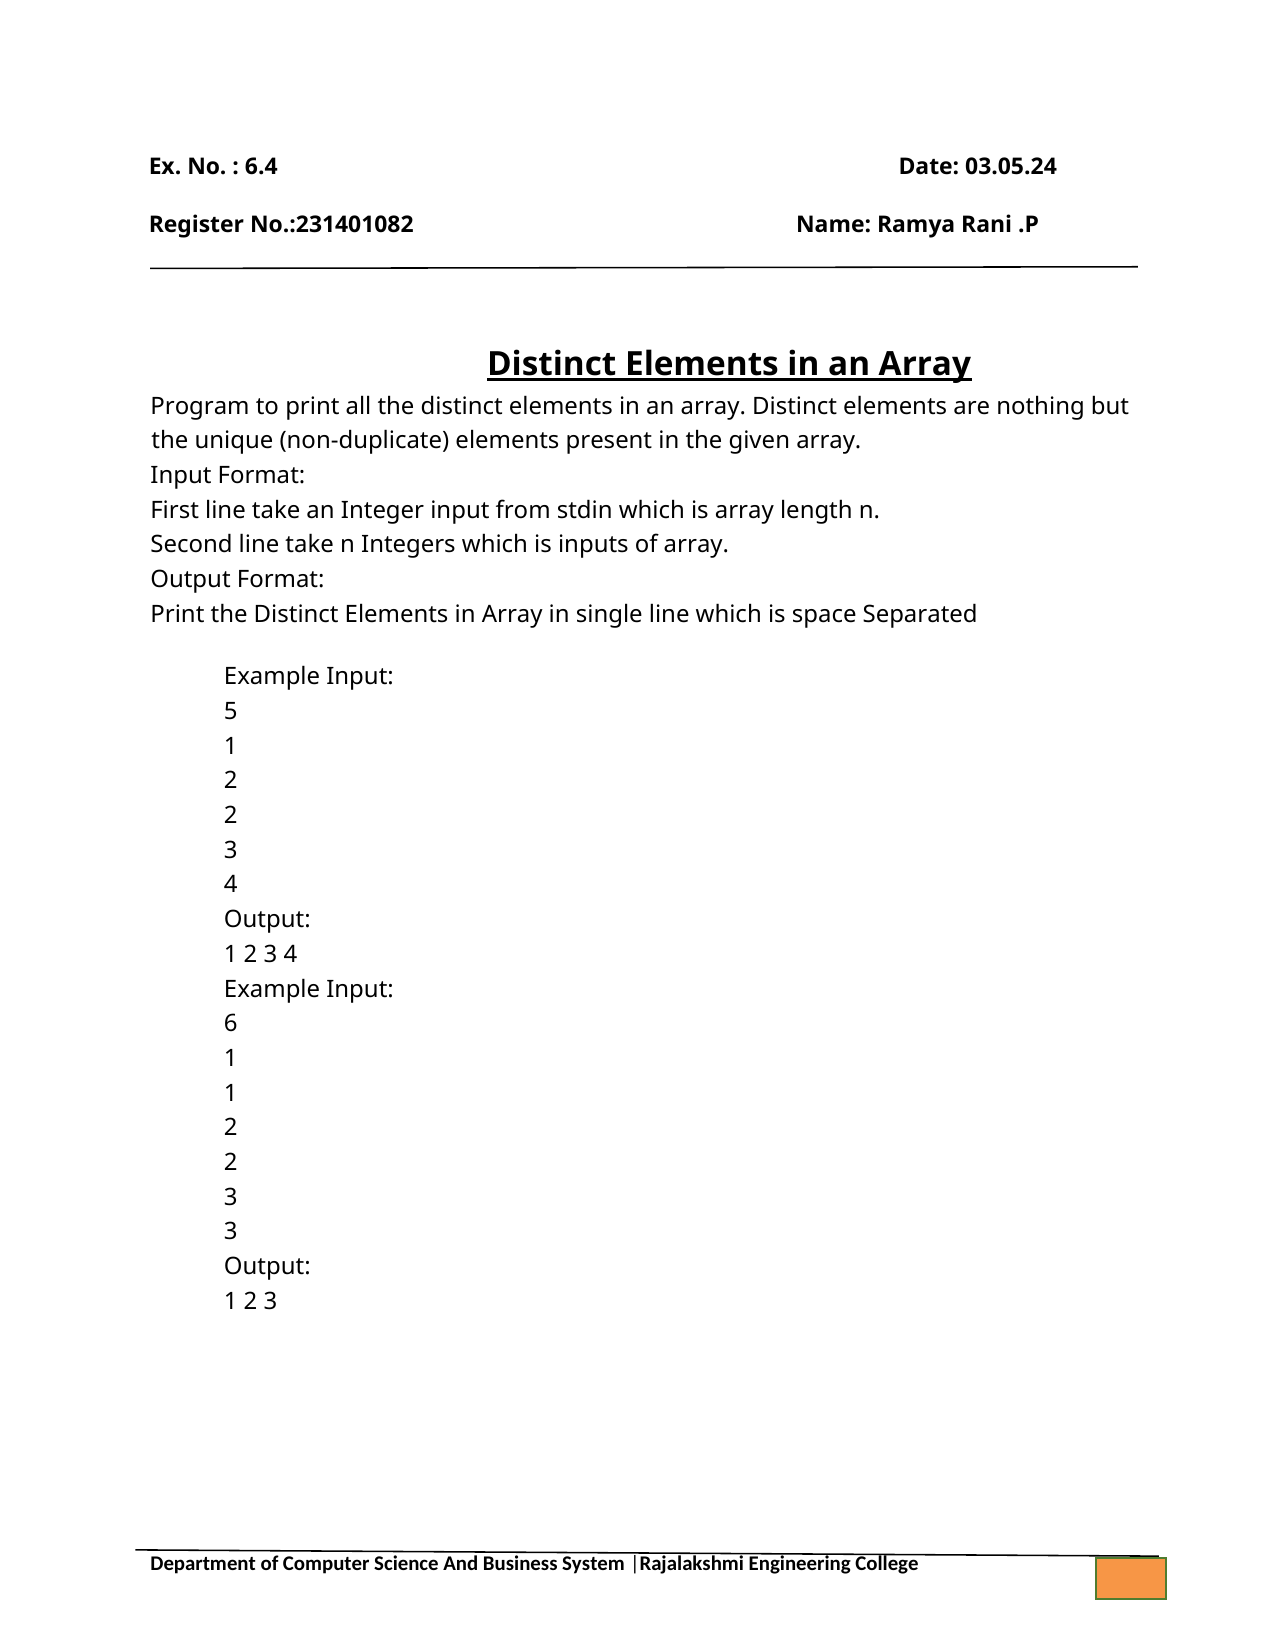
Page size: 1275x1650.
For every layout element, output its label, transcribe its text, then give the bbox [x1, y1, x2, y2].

text Output: [224, 902, 1131, 934]
text Second line take n Integers which is inputs of array. [150, 527, 1131, 560]
text 1 [224, 1041, 1131, 1073]
text 2 [224, 798, 1131, 831]
text 1 [224, 1075, 1131, 1108]
text Example Input: [224, 971, 1131, 1004]
text 1 [224, 728, 1131, 761]
text 2 [224, 763, 1131, 796]
text Output Format: [150, 562, 1131, 594]
text Output: [224, 1249, 1131, 1281]
text 2 [224, 1110, 1131, 1143]
text Input Format: [150, 458, 1131, 490]
subtitle Distinct Elements in an Array [417, 340, 1131, 385]
text 4 [224, 867, 1131, 900]
text Register No.:231401082 Name: Ramya Rani .P [148, 208, 1131, 240]
text Example Input: [224, 659, 1131, 692]
text 2 [224, 1145, 1131, 1177]
text First line take an Integer input from stdin which is array length n. [150, 492, 1131, 525]
text 6 [224, 1006, 1131, 1039]
text 3 [224, 1214, 1131, 1247]
text 3 [224, 833, 1131, 865]
text 1 2 3 4 [224, 937, 1131, 969]
text 5 [224, 694, 1131, 726]
text Ex. No. : 6.4 Date: 03.05.24 [148, 150, 1131, 181]
text Print the Distinct Elements in Array in single line which is space Separated [150, 596, 1131, 629]
text 1 2 3 [224, 1283, 1131, 1316]
text Program to print all the distinct elements in an array. Distinct elements are nothing but the unique (non-duplicate) elements present in the given array. [150, 389, 1131, 456]
text 3 [224, 1179, 1131, 1212]
